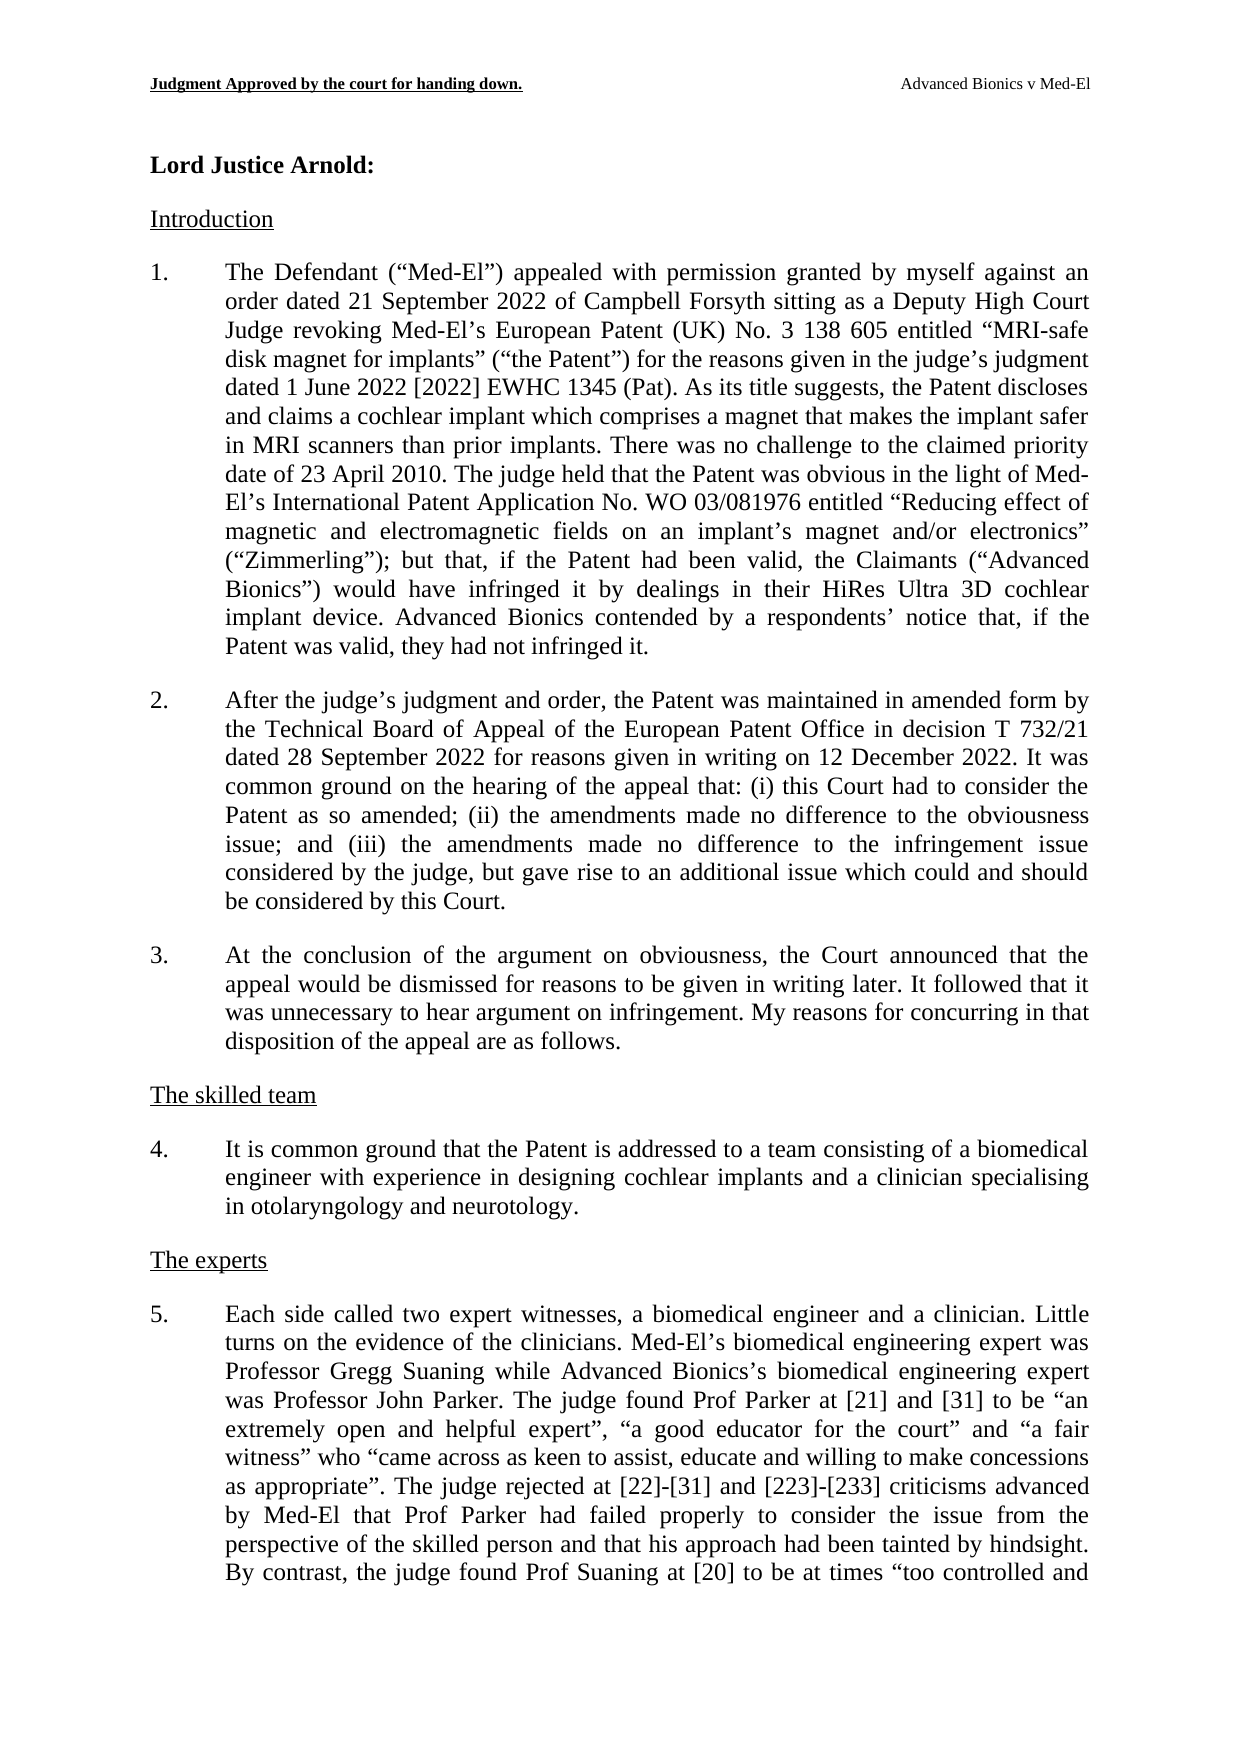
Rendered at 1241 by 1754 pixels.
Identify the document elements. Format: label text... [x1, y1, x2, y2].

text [150, 1299, 1090, 1586]
subtitle The experts [150, 1245, 1090, 1274]
text Lord Justice Arnold: [150, 150, 1090, 179]
text It is common ground that the Patent is addressed to a team consisting of a biomedical engineer with experience in designing cochlear implants and a clinician specialising in otolaryngology and neurotology. [150, 1134, 1090, 1220]
text The Defendant (“Med-El”) appealed with permission granted by myself against an order dated 21 September 2022 of Campbell Forsyth sitting as a Deputy High Court Judge revoking Med-El’s European Patent (UK) No. 3 138 605 entitled “MRI-safe disk magnet for implants” (“the Patent”) for the reasons given in the judge’s judgment dated 1 June 2022 [2022] EWHC 1345 (Pat). As its title suggests, the Patent discloses and claims a cochlear implant which comprises a magnet that makes the implant safer in MRI scanners than prior implants. There was no challenge to the claimed priority date of 23 April 2010. The judge held that the Patent was obvious in the light of Med-El’s International Patent Application No. WO 03/081976 entitled “Reducing effect of magnetic and electromagnetic fields on an implant’s magnet and/or electronics” (“Zimmerling”); but that, if the Patent had been valid, the Claimants (“Advanced Bionics”) would have infringed it by dealings in their HiRes Ultra 3D cochlear implant device. Advanced Bionics contended by a respondents’ notice that, if the Patent was valid, they had not infringed it. [150, 257, 1090, 660]
subtitle The skilled team [150, 1080, 1090, 1109]
text After the judge’s judgment and order, the Patent was maintained in amended form by the Technical Board of Appeal of the European Patent Office in decision T 732/21 dated 28 September 2022 for reasons given in writing on 12 December 2022. It was common ground on the hearing of the appeal that: (i) this Court had to consider the Patent as so amended; (ii) the amendments made no difference to the obviousness issue; and (iii) the amendments made no difference to the infringement issue considered by the judge, but gave rise to an additional issue which could and should be considered by this Court. [150, 685, 1090, 915]
text At the conclusion of the argument on obviousness, the Court announced that the appeal would be dismissed for reasons to be given in writing later. It followed that it was unnecessary to hear argument on infringement. My reasons for concurring in that disposition of the appeal are as follows. [150, 940, 1090, 1055]
subtitle Introduction [150, 204, 1090, 232]
